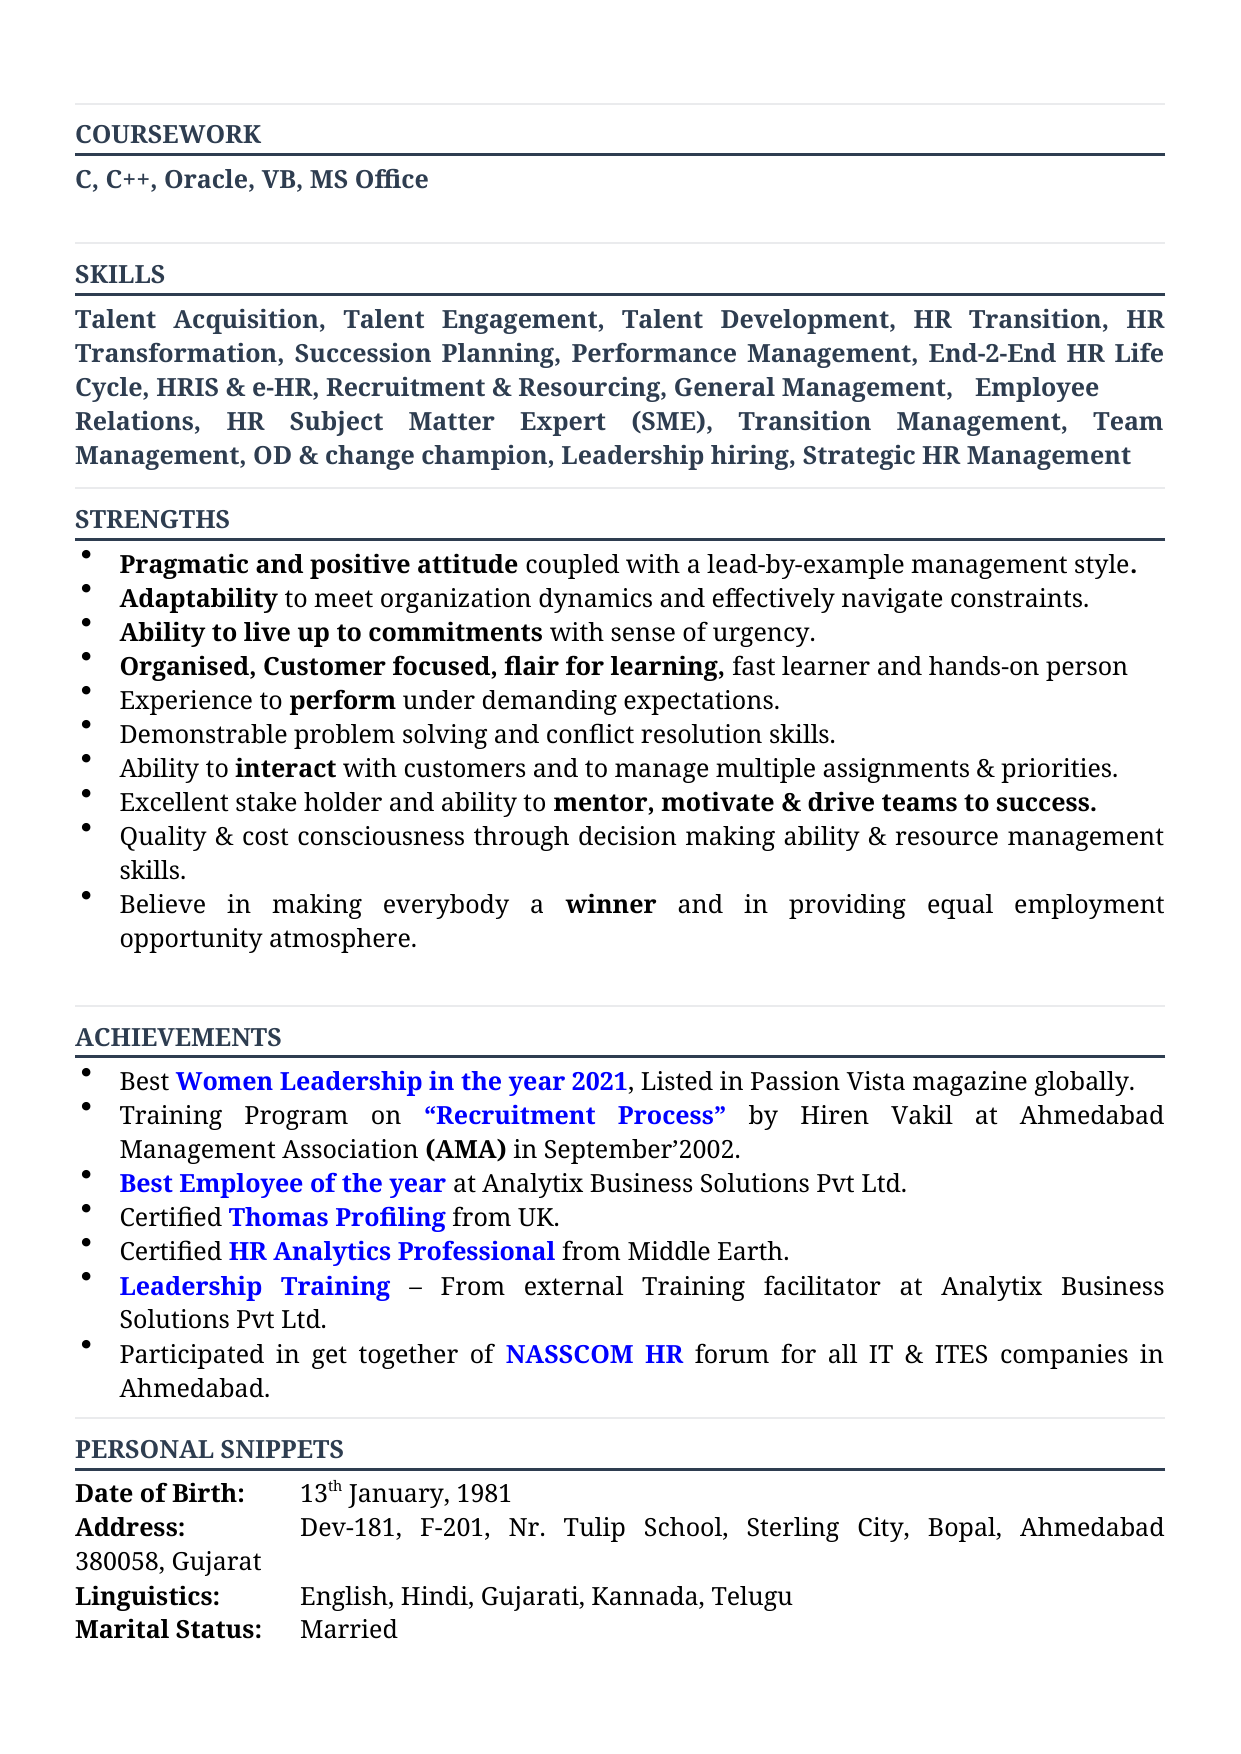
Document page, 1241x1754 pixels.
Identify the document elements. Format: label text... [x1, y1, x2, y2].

list Leadership Training – From external Training facilitator at Analytix Business Solutions Pvt Ltd. [82, 1268, 1165, 1336]
list Certified Thomas Profiling from UK. [82, 1200, 1165, 1234]
list Best Women Leadership in the year 2021, Listed in Passion Vista magazine globally. [82, 1064, 1165, 1098]
subtitle COURSEWORK [75, 105, 1165, 153]
list Ability to live up to commitments with sense of urgency. [82, 614, 1165, 648]
subtitle ACHIEVEMENTS [75, 1007, 1165, 1055]
list Training Program on “Recruitment Process” by Hiren Vakil at Ahmedabad Management Association (AMA) in September’2002. [82, 1098, 1165, 1166]
list Demonstrable problem solving and conflict resolution skills. [82, 717, 1165, 751]
list Participated in get together of NASSCOM HR forum for all IT & ITES companies in Ahmedabad. [82, 1336, 1165, 1404]
text Marital Status: Married [75, 1612, 1165, 1646]
list Quality & cost consciousness through decision making ability & resource management skills. [82, 819, 1165, 887]
text Address: Dev-181, F-201, Nr. Tulip School, Sterling City, Bopal, Ahmedabad 380058, Gujarat [75, 1510, 1165, 1578]
list Best Employee of the year at Analytix Business Solutions Pvt Ltd. [82, 1166, 1165, 1200]
subtitle SKILLS [75, 244, 1165, 293]
subtitle STRENGTHS [75, 489, 1165, 538]
list Experience to perform under demanding expectations. [82, 682, 1165, 717]
list Adaptability to meet organization dynamics and effectively navigate constraints. [82, 580, 1165, 614]
list Organised, Customer focused, flair for learning, fast learner and hands-on person [82, 648, 1165, 682]
list Pragmatic and positive attitude coupled with a lead-by-example management style. [82, 546, 1165, 580]
list Ability to interact with customers and to manage multiple assignments & priorities. [82, 751, 1165, 785]
text C, C++, Oracle, VB, MS Office [75, 162, 1165, 196]
text Linguistics: English, Hindi, Gujarati, Kannada, Telugu [75, 1578, 1165, 1612]
subtitle PERSONAL SNIPPETS [75, 1419, 1165, 1468]
text Date of Birth: 13th January, 1981 [75, 1476, 1165, 1510]
list Certified HR Analytics Professional from Middle Earth. [82, 1234, 1165, 1268]
text Talent Acquisition, Talent Engagement, Talent Development, HR Transition, HR Transformation, Succession Planning, Performance Management, End-2-End HR Life Cycle, HRIS & e-HR, Recruitment & Resourcing, General Management, Employee Relations, HR Subject Matter Expert (SME), Transition Management, Team Management, OD & change champion, Leadership hiring, Strategic HR Management [75, 301, 1165, 472]
list Excellent stake holder and ability to mentor, motivate & drive teams to success. [82, 785, 1165, 819]
list Believe in making everybody a winner and in providing equal employment opportunity atmosphere. [82, 887, 1165, 955]
